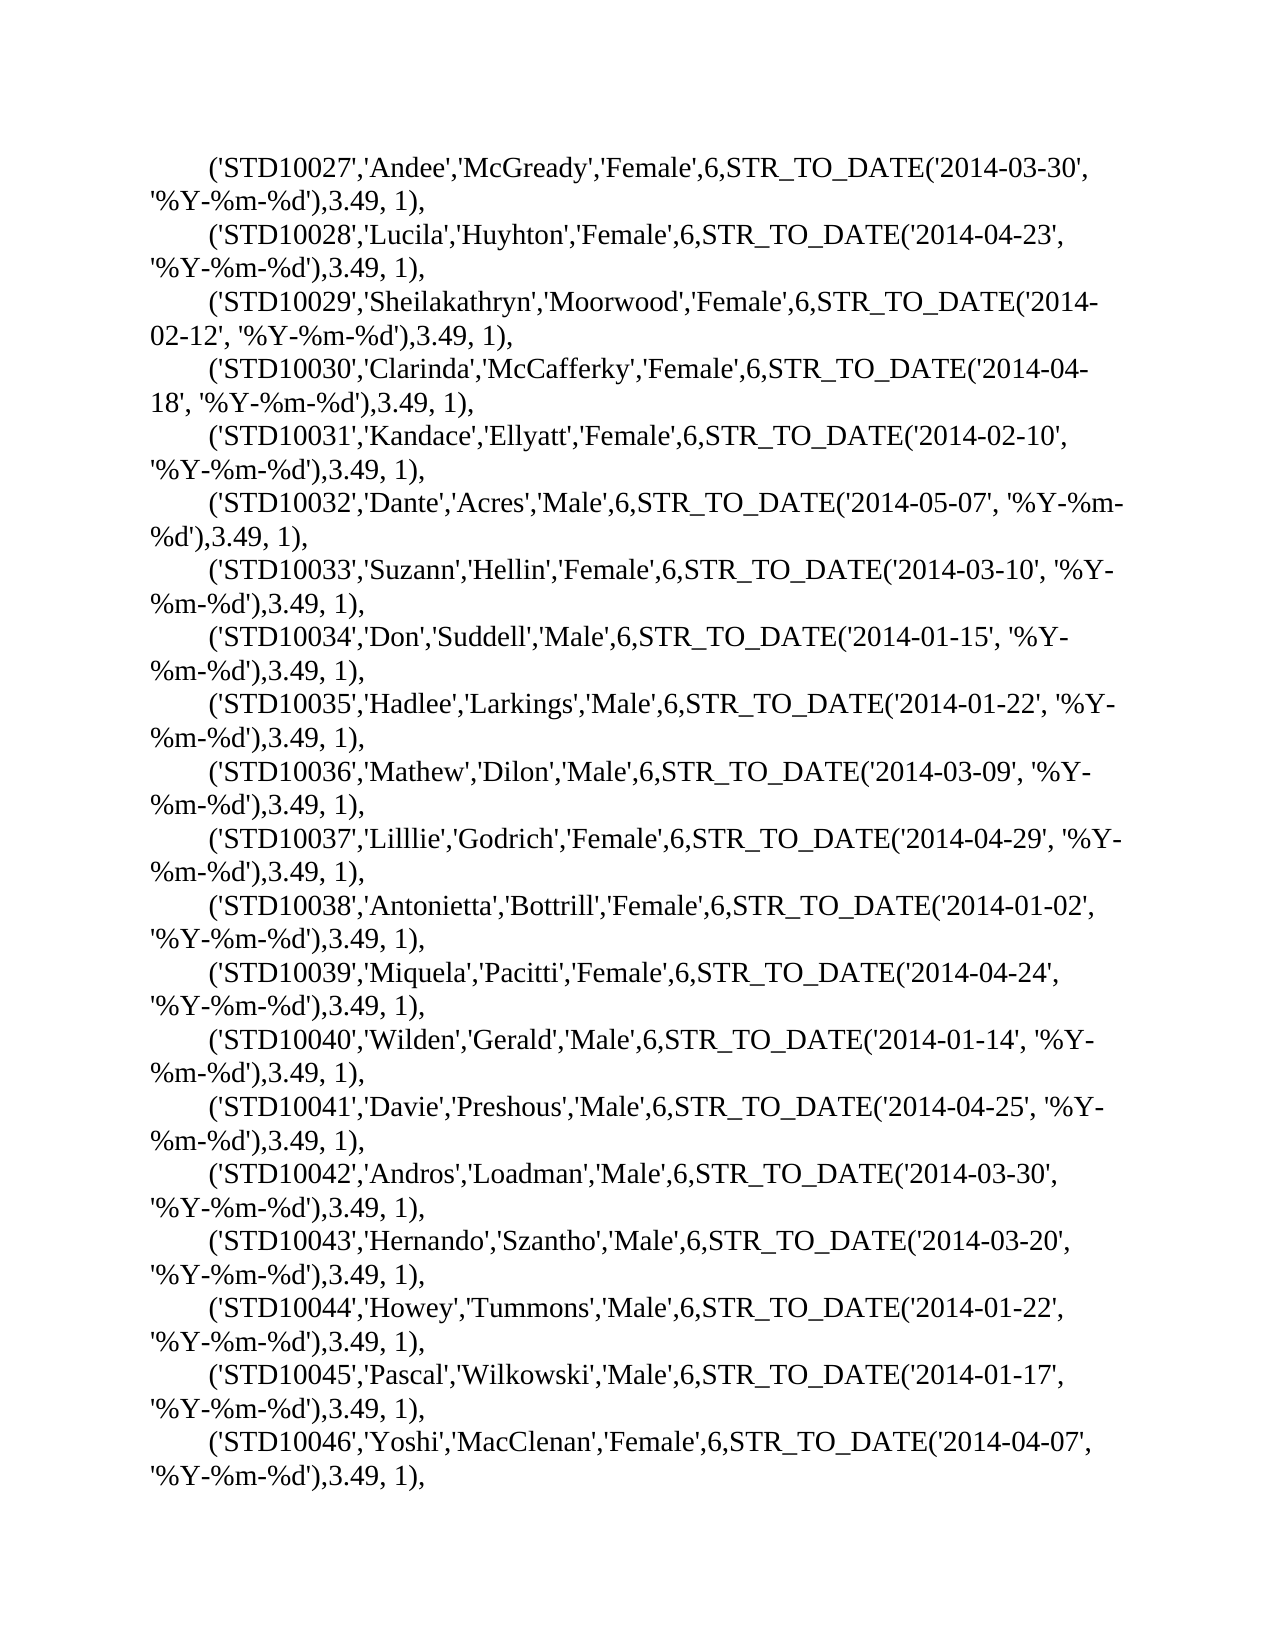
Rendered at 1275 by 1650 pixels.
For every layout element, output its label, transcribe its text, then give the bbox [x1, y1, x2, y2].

text ('STD10038','Antonietta','Bottrill','Female',6,STR_TO_DATE('2014-01-02', '%Y-%m-%d'),3.49, 1), [150, 888, 1125, 955]
text ('STD10040','Wilden','Gerald','Male',6,STR_TO_DATE('2014-01-14', '%Y-%m-%d'),3.49, 1), [150, 1022, 1125, 1089]
text ('STD10044','Howey','Tummons','Male',6,STR_TO_DATE('2014-01-22', '%Y-%m-%d'),3.49, 1), [150, 1290, 1125, 1357]
text ('STD10028','Lucila','Huyhton','Female',6,STR_TO_DATE('2014-04-23', '%Y-%m-%d'),3.49, 1), [150, 217, 1125, 284]
text ('STD10035','Hadlee','Larkings','Male',6,STR_TO_DATE('2014-01-22', '%Y-%m-%d'),3.49, 1), [150, 687, 1125, 754]
text ('STD10030','Clarinda','McCafferky','Female',6,STR_TO_DATE('2014-04-18', '%Y-%m-%d'),3.49, 1), [150, 351, 1125, 418]
text ('STD10034','Don','Suddell','Male',6,STR_TO_DATE('2014-01-15', '%Y-%m-%d'),3.49, 1), [150, 619, 1125, 687]
text ('STD10029','Sheilakathryn','Moorwood','Female',6,STR_TO_DATE('2014-02-12', '%Y-%m-%d'),3.49, 1), [150, 284, 1125, 351]
text ('STD10033','Suzann','Hellin','Female',6,STR_TO_DATE('2014-03-10', '%Y-%m-%d'),3.49, 1), [150, 552, 1125, 619]
text ('STD10041','Davie','Preshous','Male',6,STR_TO_DATE('2014-04-25', '%Y-%m-%d'),3.49, 1), [150, 1089, 1125, 1156]
text ('STD10039','Miquela','Pacitti','Female',6,STR_TO_DATE('2014-04-24', '%Y-%m-%d'),3.49, 1), [150, 955, 1125, 1022]
text ('STD10042','Andros','Loadman','Male',6,STR_TO_DATE('2014-03-30', '%Y-%m-%d'),3.49, 1), [150, 1156, 1125, 1223]
text ('STD10036','Mathew','Dilon','Male',6,STR_TO_DATE('2014-03-09', '%Y-%m-%d'),3.49, 1), [150, 754, 1125, 821]
text ('STD10037','Lilllie','Godrich','Female',6,STR_TO_DATE('2014-04-29', '%Y-%m-%d'),3.49, 1), [150, 821, 1125, 888]
text ('STD10045','Pascal','Wilkowski','Male',6,STR_TO_DATE('2014-01-17', '%Y-%m-%d'),3.49, 1), [150, 1357, 1125, 1424]
text ('STD10027','Andee','McGready','Female',6,STR_TO_DATE('2014-03-30', '%Y-%m-%d'),3.49, 1), [150, 150, 1125, 217]
text ('STD10031','Kandace','Ellyatt','Female',6,STR_TO_DATE('2014-02-10', '%Y-%m-%d'),3.49, 1), [150, 418, 1125, 485]
text ('STD10043','Hernando','Szantho','Male',6,STR_TO_DATE('2014-03-20', '%Y-%m-%d'),3.49, 1), [150, 1223, 1125, 1290]
text ('STD10046','Yoshi','MacClenan','Female',6,STR_TO_DATE('2014-04-07', '%Y-%m-%d'),3.49, 1), [150, 1424, 1125, 1492]
text ('STD10032','Dante','Acres','Male',6,STR_TO_DATE('2014-05-07', '%Y-%m-%d'),3.49, 1), [150, 485, 1125, 552]
